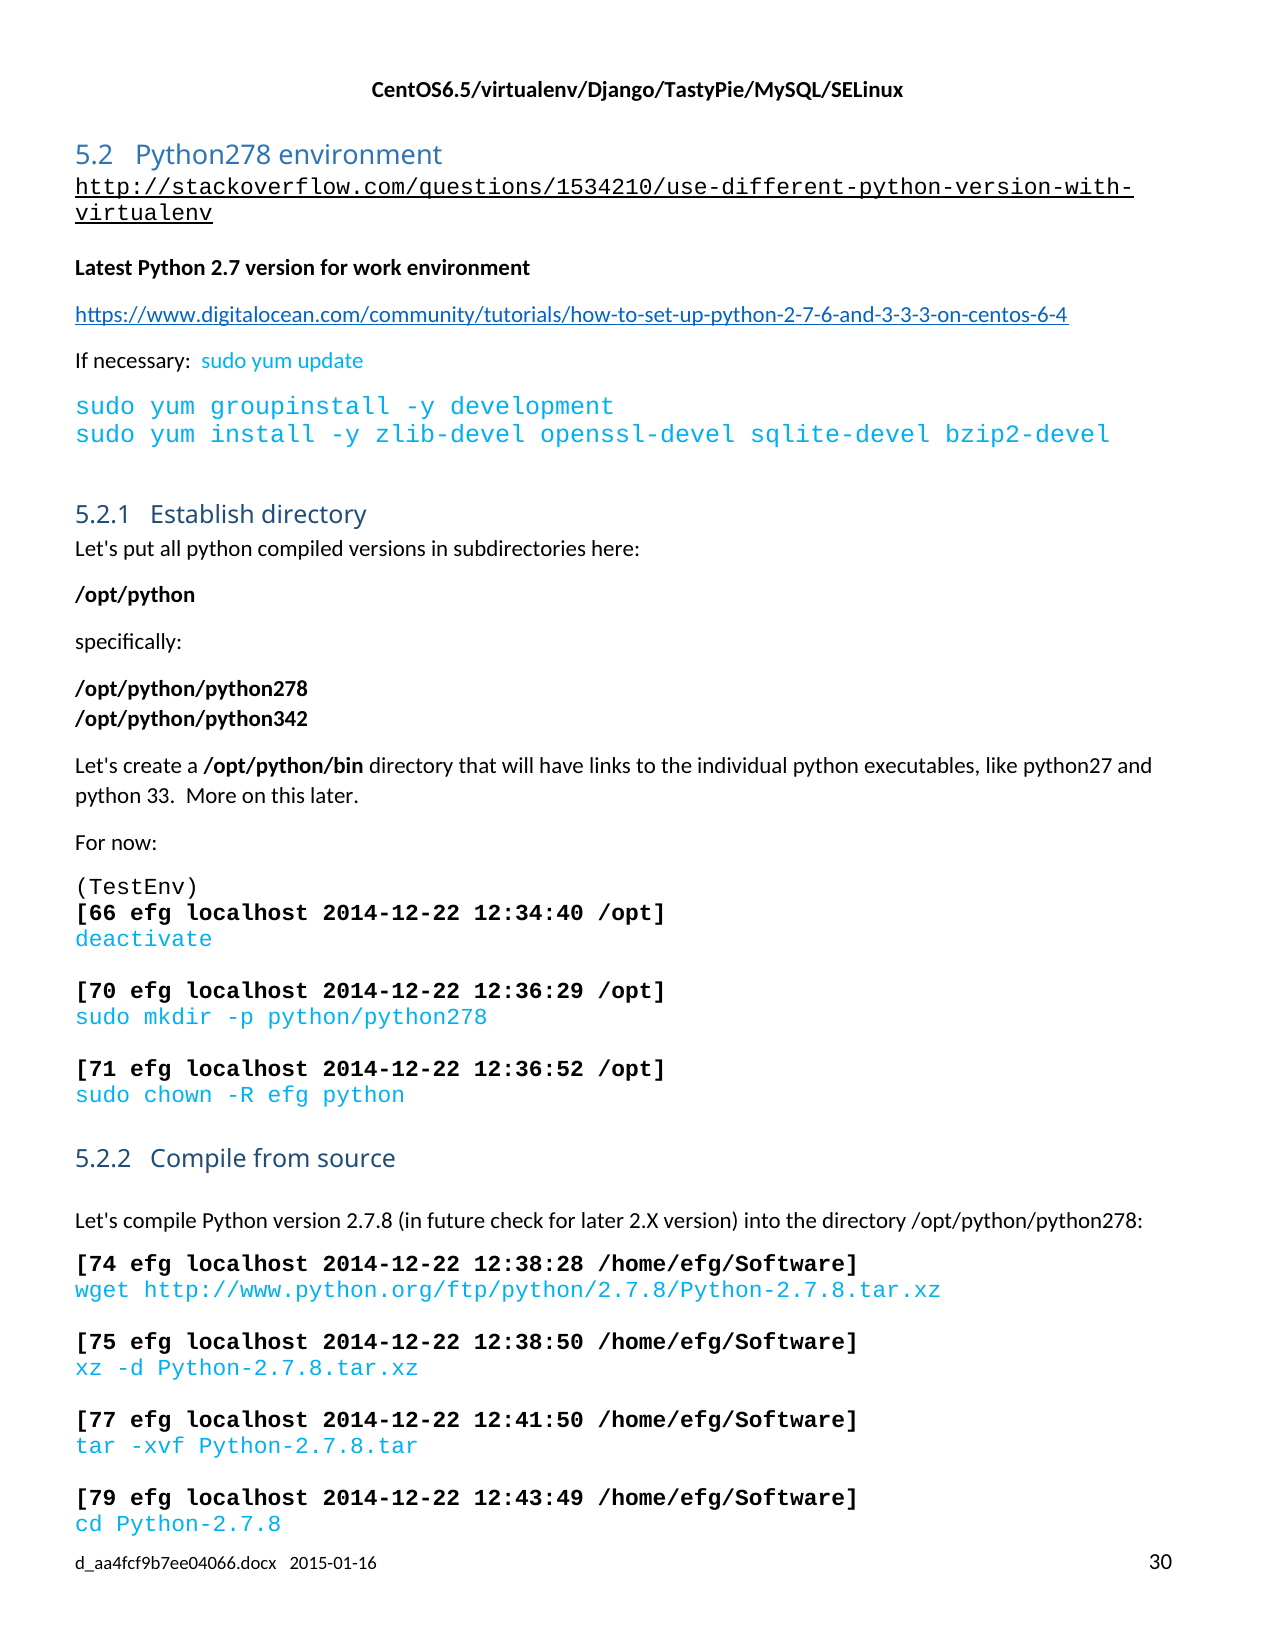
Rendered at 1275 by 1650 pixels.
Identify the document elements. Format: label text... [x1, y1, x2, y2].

text https://www.digitalocean.com/community/tutorials/how-to-set-up-python-2-7-6-and-3-3-3-on-centos-6-4 [75, 300, 1200, 328]
text sudo yum install -y zlib-devel openssl-devel sqlite-devel bzip2-devel [75, 422, 1200, 450]
text [70 efg localhost 2014-12-22 12:36:29 /opt] [75, 979, 1200, 1005]
text http://stackoverflow.com/questions/1534210/use-different-python-version-with-virtualenv [75, 175, 1200, 227]
subtitle Python278 environment [75, 135, 1200, 172]
text /opt/python/python278 /opt/python/python342 [75, 674, 1200, 733]
text tar -xvf Python-2.7.8.tar [75, 1434, 1200, 1460]
text [79 efg localhost 2014-12-22 12:43:49 /home/efg/Software] [75, 1486, 1200, 1512]
text xz -d Python-2.7.8.tar.xz [75, 1356, 1200, 1382]
text cd Python-2.7.8 [75, 1512, 1200, 1538]
text sudo chown -R efg python [75, 1083, 1200, 1109]
text Latest Python 2.7 version for work environment [75, 253, 1200, 281]
text sudo mkdir -p python/python278 [75, 1005, 1200, 1031]
text [66 efg localhost 2014-12-22 12:34:40 /opt] [75, 901, 1200, 927]
text specifically: [75, 627, 1200, 656]
text deactivate [75, 927, 1200, 953]
text [75 efg localhost 2014-12-22 12:38:50 /home/efg/Software] [75, 1331, 1200, 1356]
text If necessary: sudo yum update [75, 347, 1200, 374]
text wget http://www.python.org/ftp/python/2.7.8/Python-2.7.8.tar.xz [75, 1279, 1200, 1304]
text /opt/python [75, 581, 1200, 609]
subtitle Establish directory [75, 497, 1200, 531]
text Let's compile Python version 2.7.8 (in future check for later 2.X version) into the directory /opt/python/python278: [75, 1206, 1200, 1234]
text [74 efg localhost 2014-12-22 12:38:28 /home/efg/Software] [75, 1253, 1200, 1279]
subtitle Compile from source [75, 1141, 1200, 1175]
text (TestEnv) [75, 875, 1200, 901]
text [71 efg localhost 2014-12-22 12:36:52 /opt] [75, 1057, 1200, 1083]
text [77 efg localhost 2014-12-22 12:41:50 /home/efg/Software] [75, 1408, 1200, 1434]
text sudo yum groupinstall -y development [75, 393, 1200, 422]
text For now: [75, 828, 1200, 857]
text Let's put all python compiled versions in subdirectories here: [75, 534, 1200, 562]
text Let's create a /opt/python/bin directory that will have links to the individual python executables, like python27 and python 33. More on this later. [75, 751, 1200, 810]
